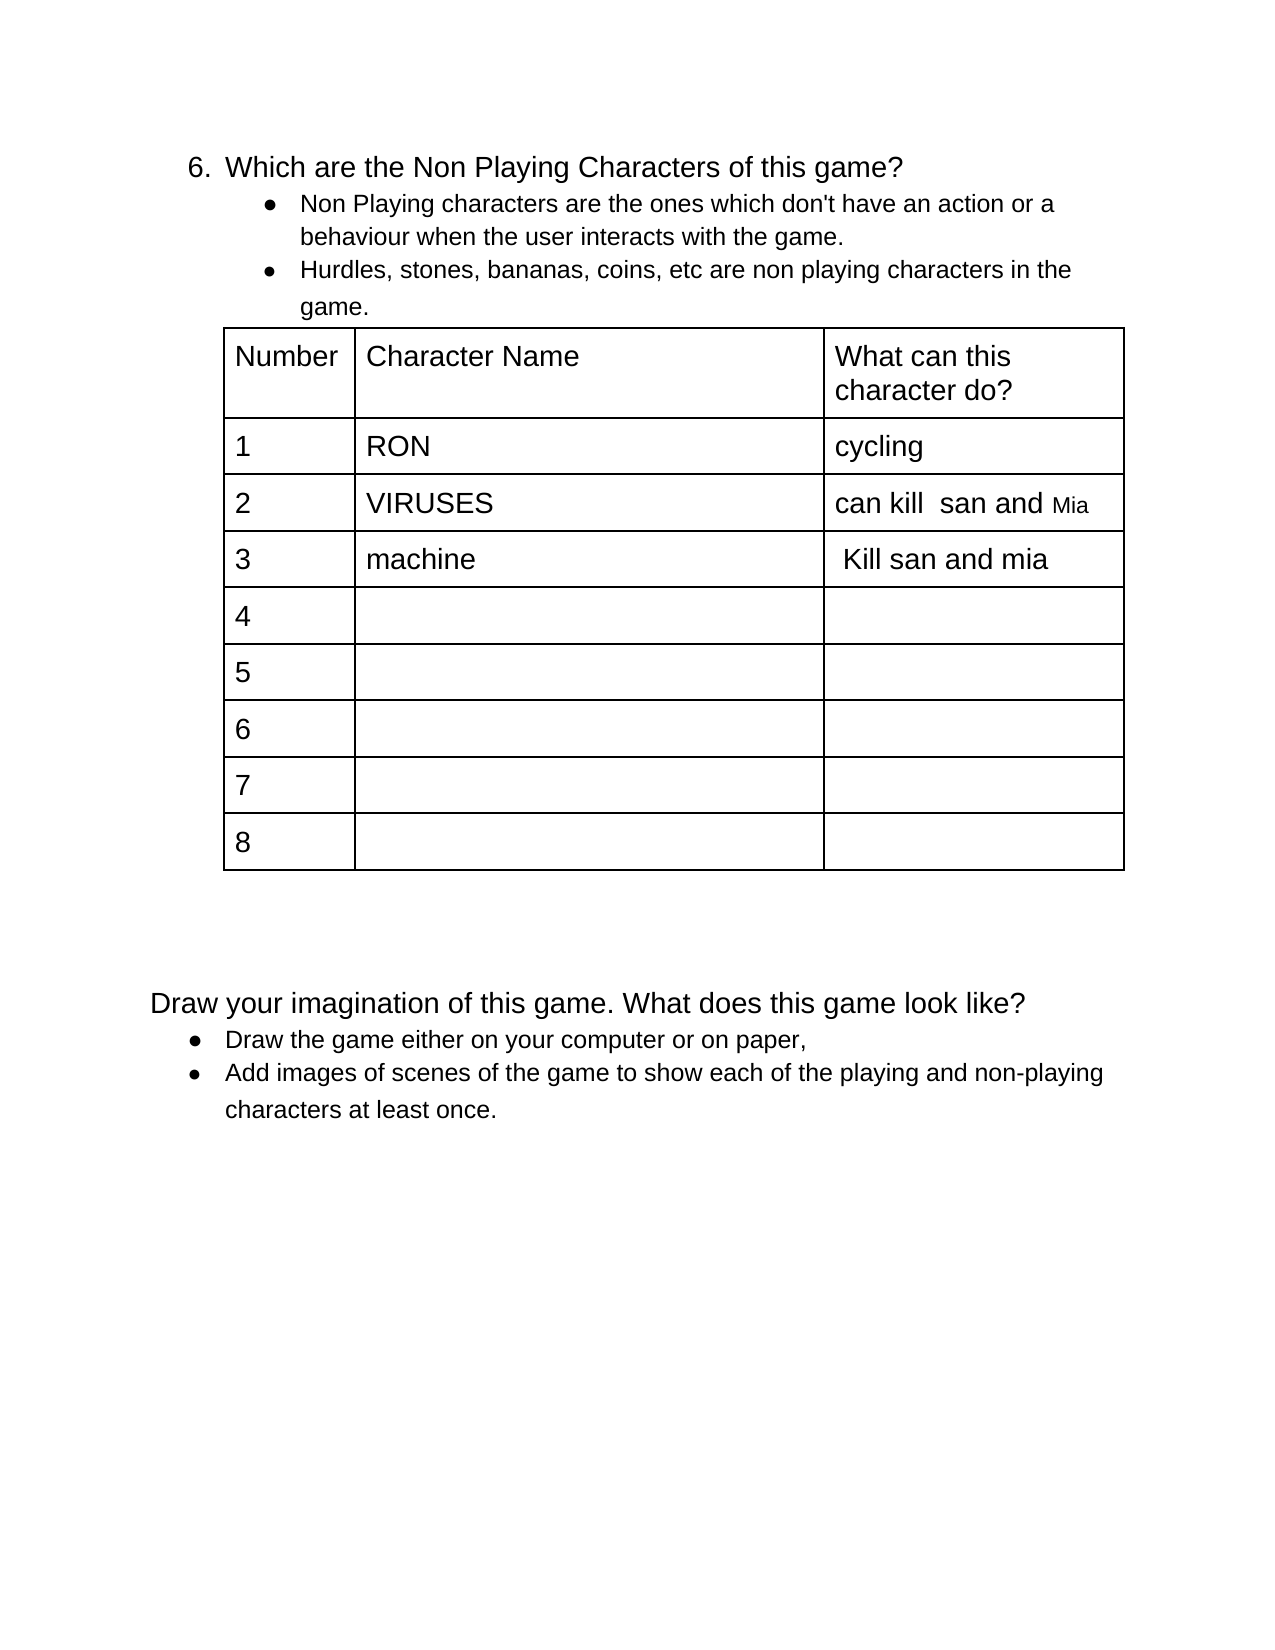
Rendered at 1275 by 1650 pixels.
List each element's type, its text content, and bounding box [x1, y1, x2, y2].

table_cell [356, 814, 823, 868]
table_cell machine [356, 532, 823, 586]
table_cell [825, 701, 1123, 756]
table_cell can kill san and Mia [825, 475, 1123, 530]
table_cell 1 [225, 419, 354, 473]
text Draw your imagination of this game. What does this game look like? [150, 986, 1125, 1020]
list Hurdles, stones, bananas, coins, etc are non playing characters in the game. [262, 254, 1125, 322]
table_cell [356, 758, 823, 812]
table_header Number [225, 329, 354, 417]
list Which are the Non Playing Characters of this game? [187, 150, 1125, 183]
table_cell [825, 814, 1123, 868]
table_cell 5 [225, 645, 354, 699]
table_header What can this character do? [825, 329, 1123, 417]
table_cell VIRUSES [356, 475, 823, 530]
table_cell [825, 645, 1123, 699]
table_cell 4 [225, 588, 354, 643]
table_cell [356, 645, 823, 699]
table_cell [825, 588, 1123, 643]
list Draw the game either on your computer or on paper, [187, 1025, 1125, 1053]
table_cell 8 [225, 814, 354, 868]
list Add images of scenes of the game to show each of the playing and non-playing characters at least once. [187, 1058, 1125, 1125]
table_cell [356, 588, 823, 643]
table_cell 2 [225, 475, 354, 530]
table_cell RON [356, 419, 823, 473]
table_cell cycling [825, 419, 1123, 473]
table_cell 3 [225, 532, 354, 586]
table_cell [356, 701, 823, 756]
table_cell 6 [225, 701, 354, 756]
table_cell Kill san and mia [825, 532, 1123, 586]
list Non Playing characters are the ones which don't have an action or a behaviour when the user interacts with the game. [262, 188, 1125, 250]
table_cell [825, 758, 1123, 812]
table_header Character Name [356, 329, 823, 417]
table_cell 7 [225, 758, 354, 812]
